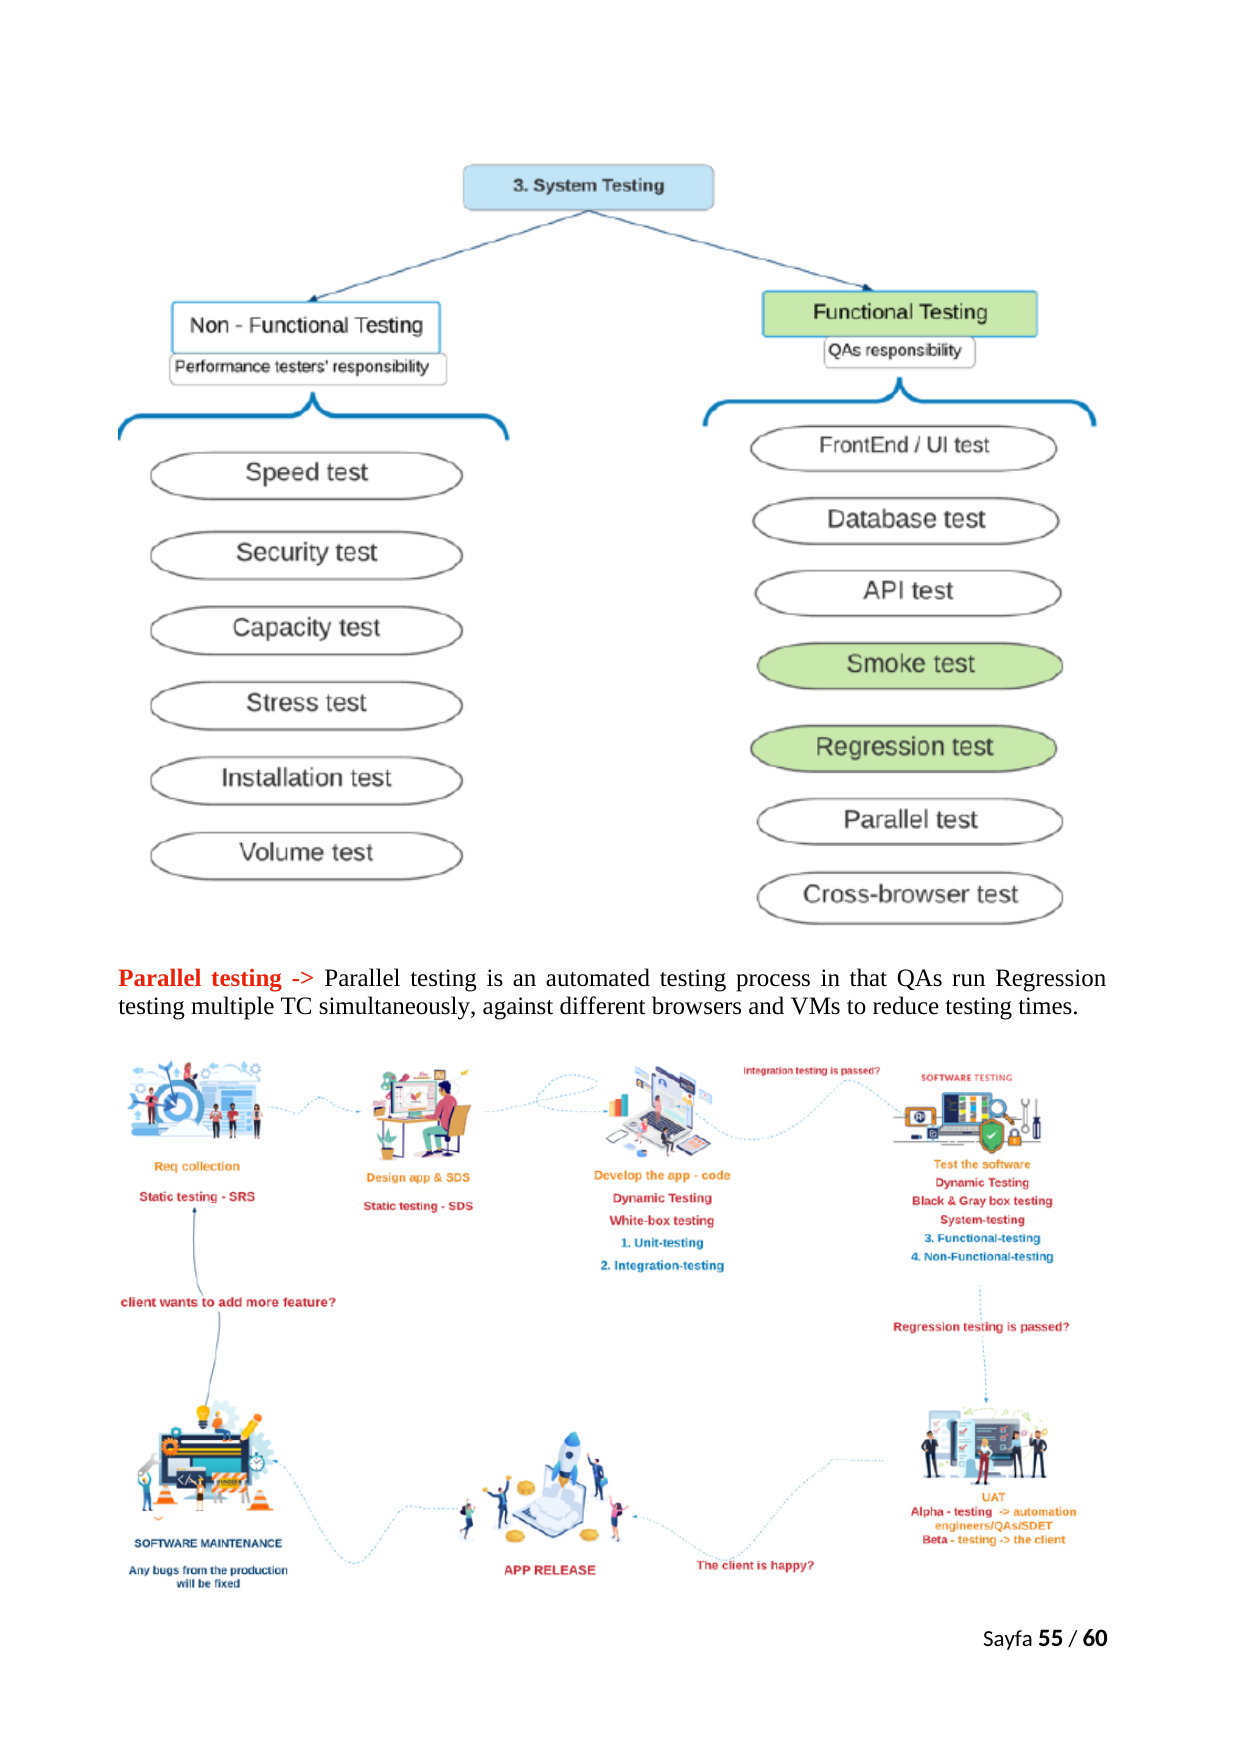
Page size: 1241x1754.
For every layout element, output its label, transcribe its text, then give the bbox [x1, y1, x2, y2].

text Parallel testing -> Parallel testing is an automated testing process in that QAs run Regression testing multiple TC simultaneously, against different browsers and VMs to reduce testing times. [118, 963, 1107, 1020]
